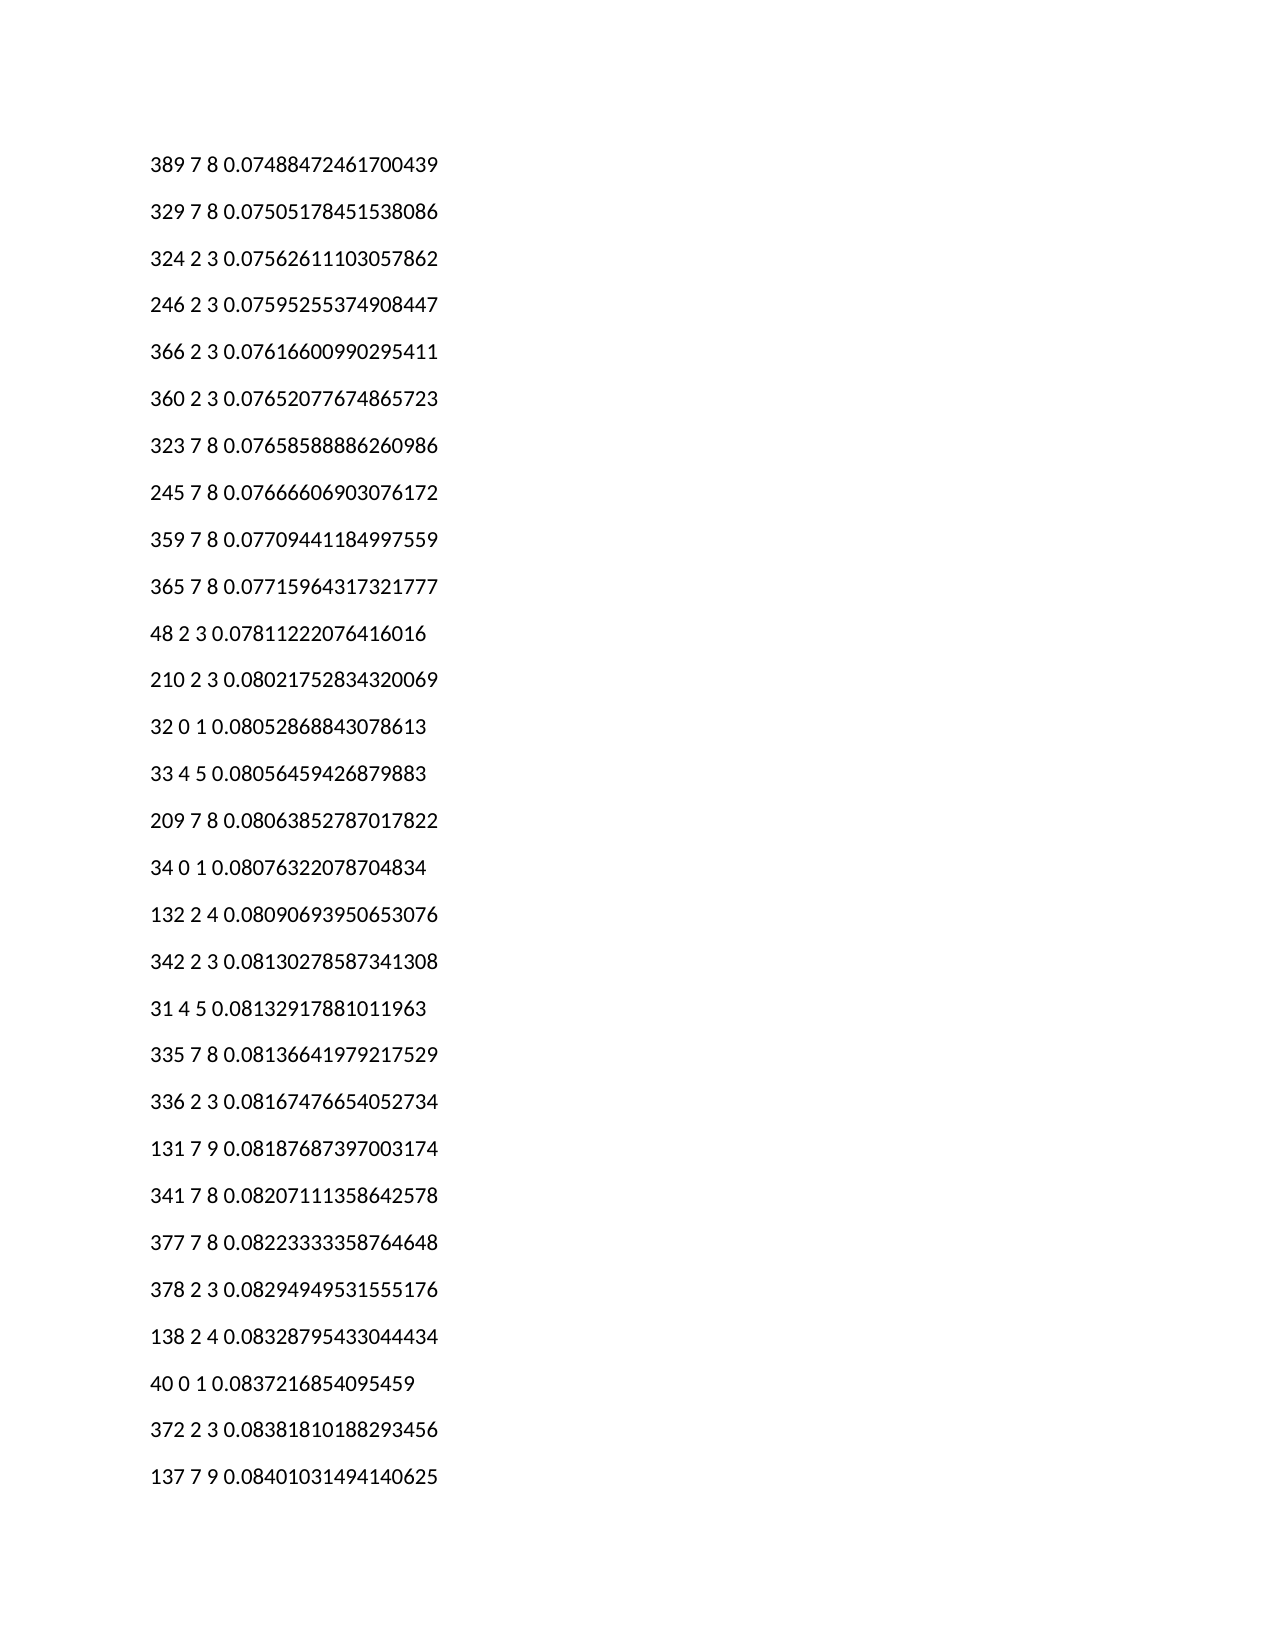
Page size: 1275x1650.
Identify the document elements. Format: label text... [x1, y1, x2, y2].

text 336 2 3 0.08167476654052734 [150, 1087, 1125, 1116]
text 245 7 8 0.07666606903076172 [150, 478, 1125, 506]
text 138 2 4 0.08328795433044434 [150, 1322, 1125, 1350]
text 131 7 9 0.08187687397003174 [150, 1134, 1125, 1162]
text 34 0 1 0.08076322078704834 [150, 853, 1125, 881]
text 32 0 1 0.08052868843078613 [150, 712, 1125, 741]
text 324 2 3 0.07562611103057862 [150, 244, 1125, 272]
text 132 2 4 0.08090693950653076 [150, 900, 1125, 928]
text 389 7 8 0.07488472461700439 [150, 150, 1125, 178]
text 210 2 3 0.08021752834320069 [150, 666, 1125, 694]
text 342 2 3 0.08130278587341308 [150, 947, 1125, 975]
text 366 2 3 0.07616600990295411 [150, 337, 1125, 366]
text 246 2 3 0.07595255374908447 [150, 291, 1125, 319]
text 33 4 5 0.08056459426879883 [150, 759, 1125, 787]
text 329 7 8 0.07505178451538086 [150, 197, 1125, 225]
text 137 7 9 0.08401031494140625 [150, 1462, 1125, 1491]
text 341 7 8 0.08207111358642578 [150, 1181, 1125, 1209]
text 378 2 3 0.08294949531555176 [150, 1275, 1125, 1303]
text 48 2 3 0.07811222076416016 [150, 619, 1125, 647]
text 323 7 8 0.07658588886260986 [150, 431, 1125, 459]
text 31 4 5 0.08132917881011963 [150, 994, 1125, 1022]
text 365 7 8 0.07715964317321777 [150, 572, 1125, 600]
text 377 7 8 0.08223333358764648 [150, 1228, 1125, 1256]
text 372 2 3 0.08381810188293456 [150, 1416, 1125, 1444]
text 335 7 8 0.08136641979217529 [150, 1041, 1125, 1069]
text 209 7 8 0.08063852787017822 [150, 806, 1125, 834]
text 359 7 8 0.07709441184997559 [150, 525, 1125, 553]
text 360 2 3 0.07652077674865723 [150, 384, 1125, 412]
text 40 0 1 0.0837216854095459 [150, 1369, 1125, 1397]
